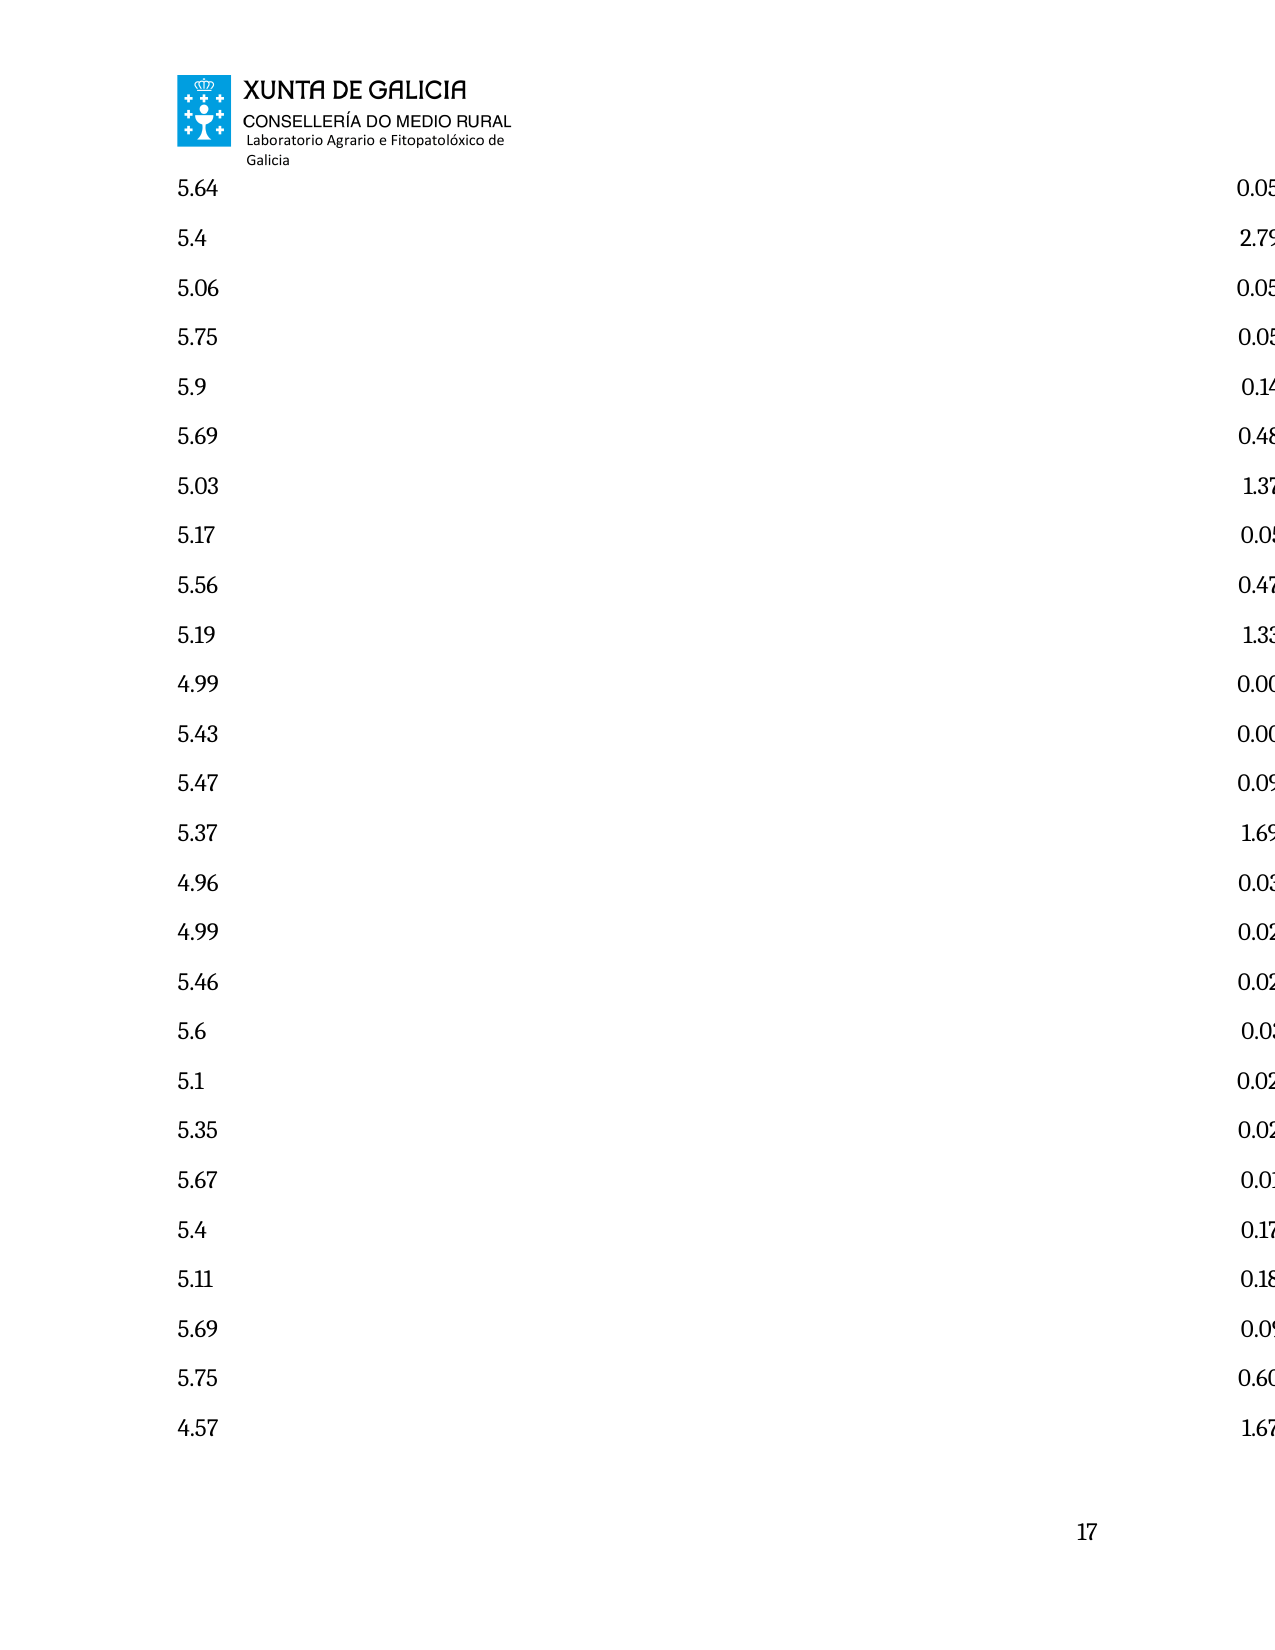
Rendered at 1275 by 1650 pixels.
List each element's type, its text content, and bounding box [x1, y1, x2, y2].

table_cell 5.47 [166, 766, 735, 815]
table_cell 0.003 [735, 666, 1275, 716]
picture [200, 105, 208, 113]
table_cell 5.03 [166, 468, 735, 518]
table_cell 0.170 [735, 1212, 1275, 1261]
table_cell 0.474 [735, 567, 1275, 617]
table_cell 5.35 [166, 1113, 735, 1162]
table_cell 0.019 [735, 1162, 1275, 1212]
table_cell 2.798 [735, 220, 1275, 270]
table_cell 4.96 [166, 865, 735, 914]
table_cell 5.43 [166, 716, 735, 766]
table_cell 5.37 [166, 815, 735, 865]
table_cell 0.091 [735, 1311, 1275, 1361]
picture [185, 126, 192, 134]
table_cell 5.9 [166, 369, 735, 418]
table_cell 5.1 [166, 1063, 735, 1113]
table_cell 0.027 [735, 1113, 1275, 1162]
table_cell 0.050 [735, 270, 1275, 319]
table_cell 5.75 [166, 319, 735, 369]
table_cell 0.146 [735, 369, 1275, 418]
table_cell 5.69 [166, 419, 735, 468]
picture [201, 95, 207, 102]
table_cell 5.75 [166, 1361, 735, 1410]
table_cell 0.489 [735, 419, 1275, 468]
table_cell 1.690 [735, 815, 1275, 865]
table_cell 5.6 [166, 1014, 735, 1063]
picture [196, 116, 213, 139]
table_cell 5.56 [166, 567, 735, 617]
table_cell 4.57 [166, 1410, 735, 1460]
table_cell 5.46 [166, 964, 735, 1013]
picture [177, 75, 512, 171]
table_cell 1.670 [735, 1410, 1275, 1460]
picture [185, 95, 192, 102]
table_cell 5.64 [166, 171, 735, 220]
table_cell 0.027 [735, 914, 1275, 964]
table_cell 0.035 [735, 865, 1275, 914]
table_cell 1.376 [735, 468, 1275, 518]
picture [185, 110, 192, 118]
table_cell 1.338 [735, 617, 1275, 666]
table_cell 5.4 [166, 1212, 735, 1261]
table_cell 5.19 [166, 617, 735, 666]
table_cell 0.098 [735, 766, 1275, 815]
picture [217, 127, 223, 134]
table_cell 5.4 [166, 220, 735, 270]
table_cell 5.11 [166, 1261, 735, 1311]
table_cell 0.180 [735, 1261, 1275, 1311]
table_cell 0.050 [735, 171, 1275, 220]
table_cell 4.99 [166, 914, 735, 964]
table_cell 5.06 [166, 270, 735, 319]
table_cell 0.029 [735, 964, 1275, 1013]
table_cell 5.17 [166, 518, 735, 567]
table_cell 0.020 [735, 1063, 1275, 1113]
table_cell 5.67 [166, 1162, 735, 1212]
table_cell 4.99 [166, 666, 735, 716]
table_cell 0.609 [735, 1361, 1275, 1410]
table_cell 0.003 [735, 716, 1275, 766]
picture [217, 111, 223, 118]
table_cell 0.053 [735, 319, 1275, 369]
table_cell 0.051 [735, 518, 1275, 567]
picture [217, 95, 223, 102]
table_cell 5.69 [166, 1311, 735, 1361]
table_cell 0.031 [735, 1014, 1275, 1063]
